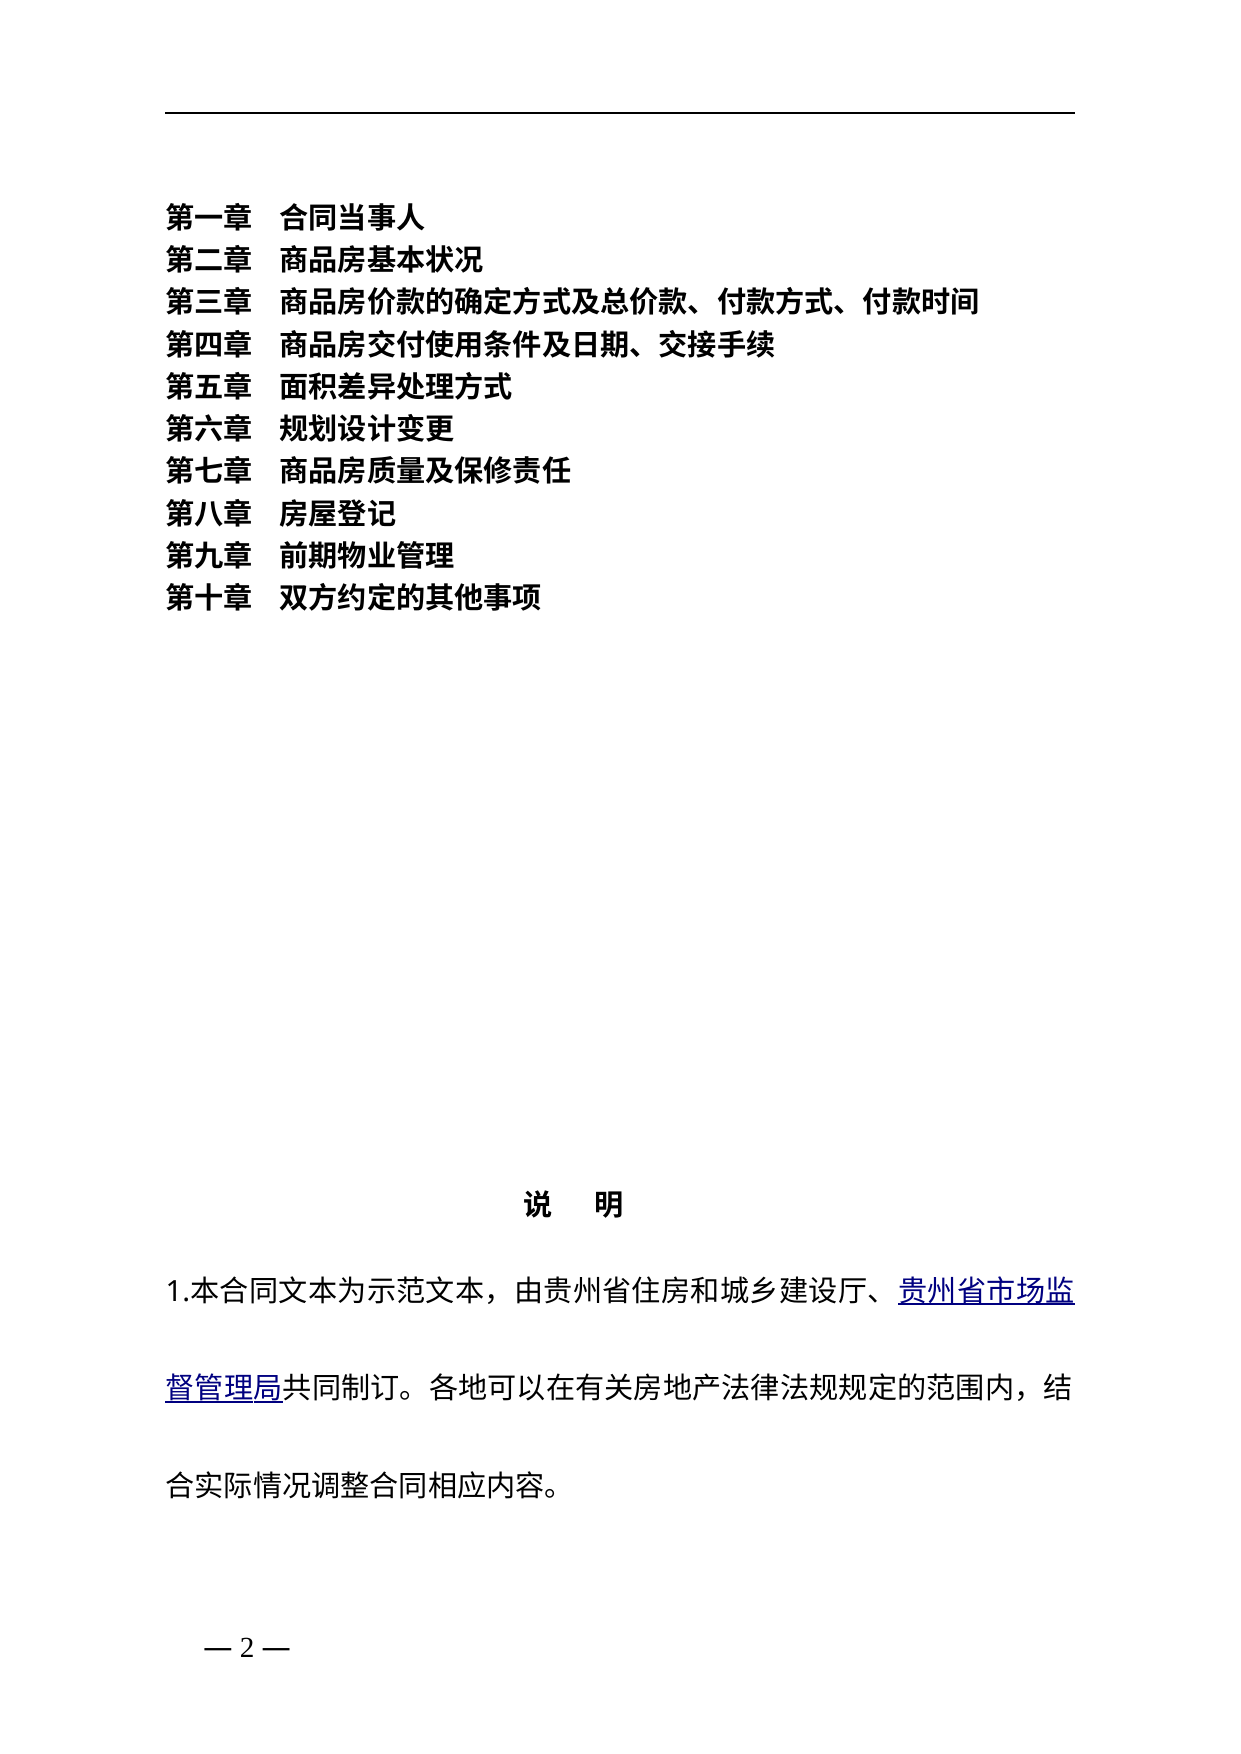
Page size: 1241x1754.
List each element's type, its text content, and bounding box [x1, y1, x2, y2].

text 第一章 合同当事人 [165, 194, 1075, 237]
text 第七章 商品房质量及保修责任 [165, 448, 1075, 490]
text 第三章 商品房价款的确定方式及总价款、付款方式、付款时间 [165, 279, 1075, 321]
text 第九章 前期物业管理 [165, 533, 1075, 575]
text 第六章 规划设计变更 [165, 406, 1075, 448]
text 第四章 商品房交付使用条件及日期、交接手续 [165, 321, 1075, 363]
text 第二章 商品房基本状况 [165, 237, 1075, 279]
text 第五章 面积差异处理方式 [165, 363, 1075, 406]
text 1.本合同文本为示范文本，由贵州省住房和城乡建设厅、贵州省市场监督管理局共同制订。各地可以在有关房地产法律法规规定的范围内，结合实际情况调整合同相应内容。 [165, 1256, 1075, 1516]
text 说 明 [165, 1170, 1075, 1235]
text 第八章 房屋登记 [165, 490, 1075, 533]
text 第十章 双方约定的其他事项 [165, 575, 1075, 617]
